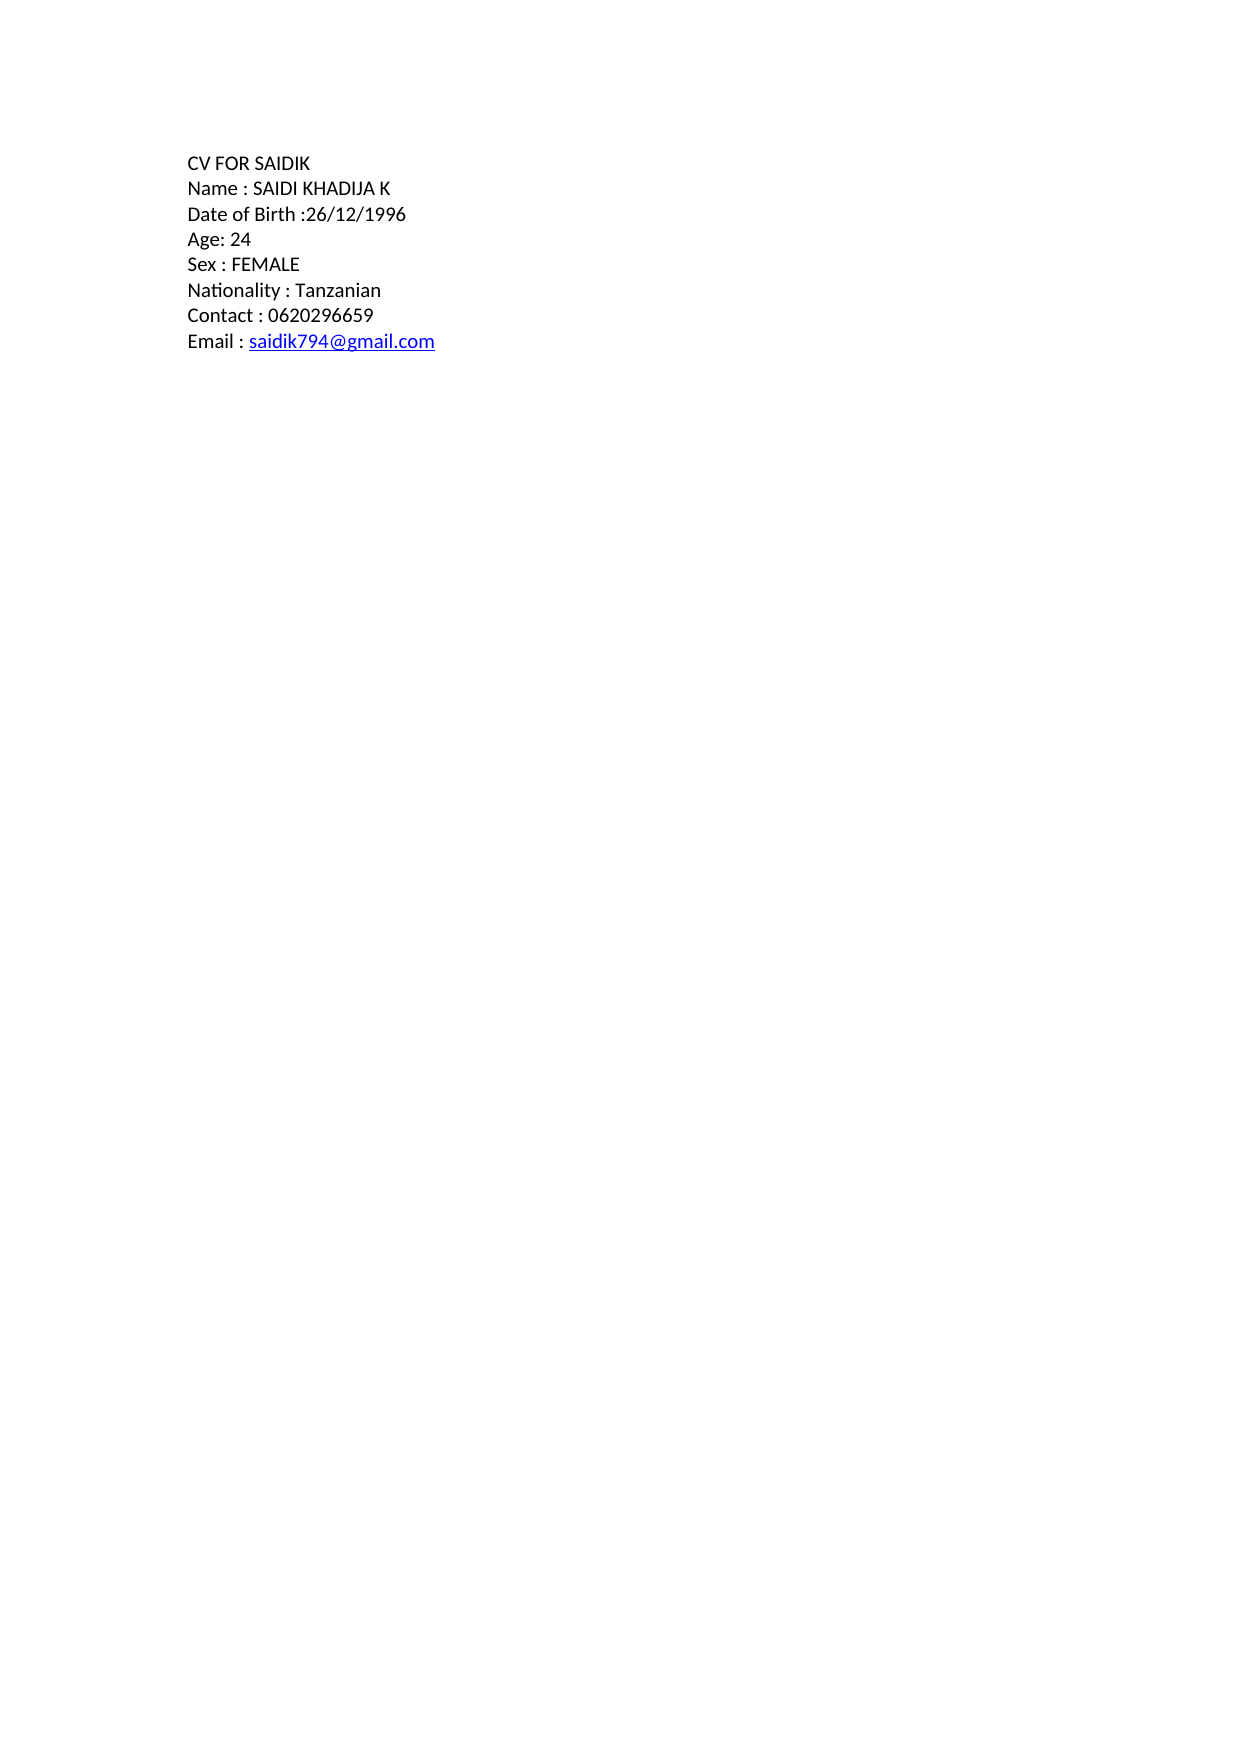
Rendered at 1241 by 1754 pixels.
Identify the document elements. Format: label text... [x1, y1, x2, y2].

text Name : SAIDI KHADIJA K [187, 175, 1053, 201]
text CV FOR SAIDIK [187, 150, 1053, 175]
text Nationality : Tanzanian [187, 277, 1053, 302]
text Sex : FEMALE [187, 252, 1053, 277]
text Email : saidik794@gmail.com [187, 328, 1053, 353]
text Contact : 0620296659 [187, 302, 1053, 328]
text Date of Birth :26/12/1996 [187, 201, 1053, 226]
text Age: 24 [187, 226, 1053, 252]
